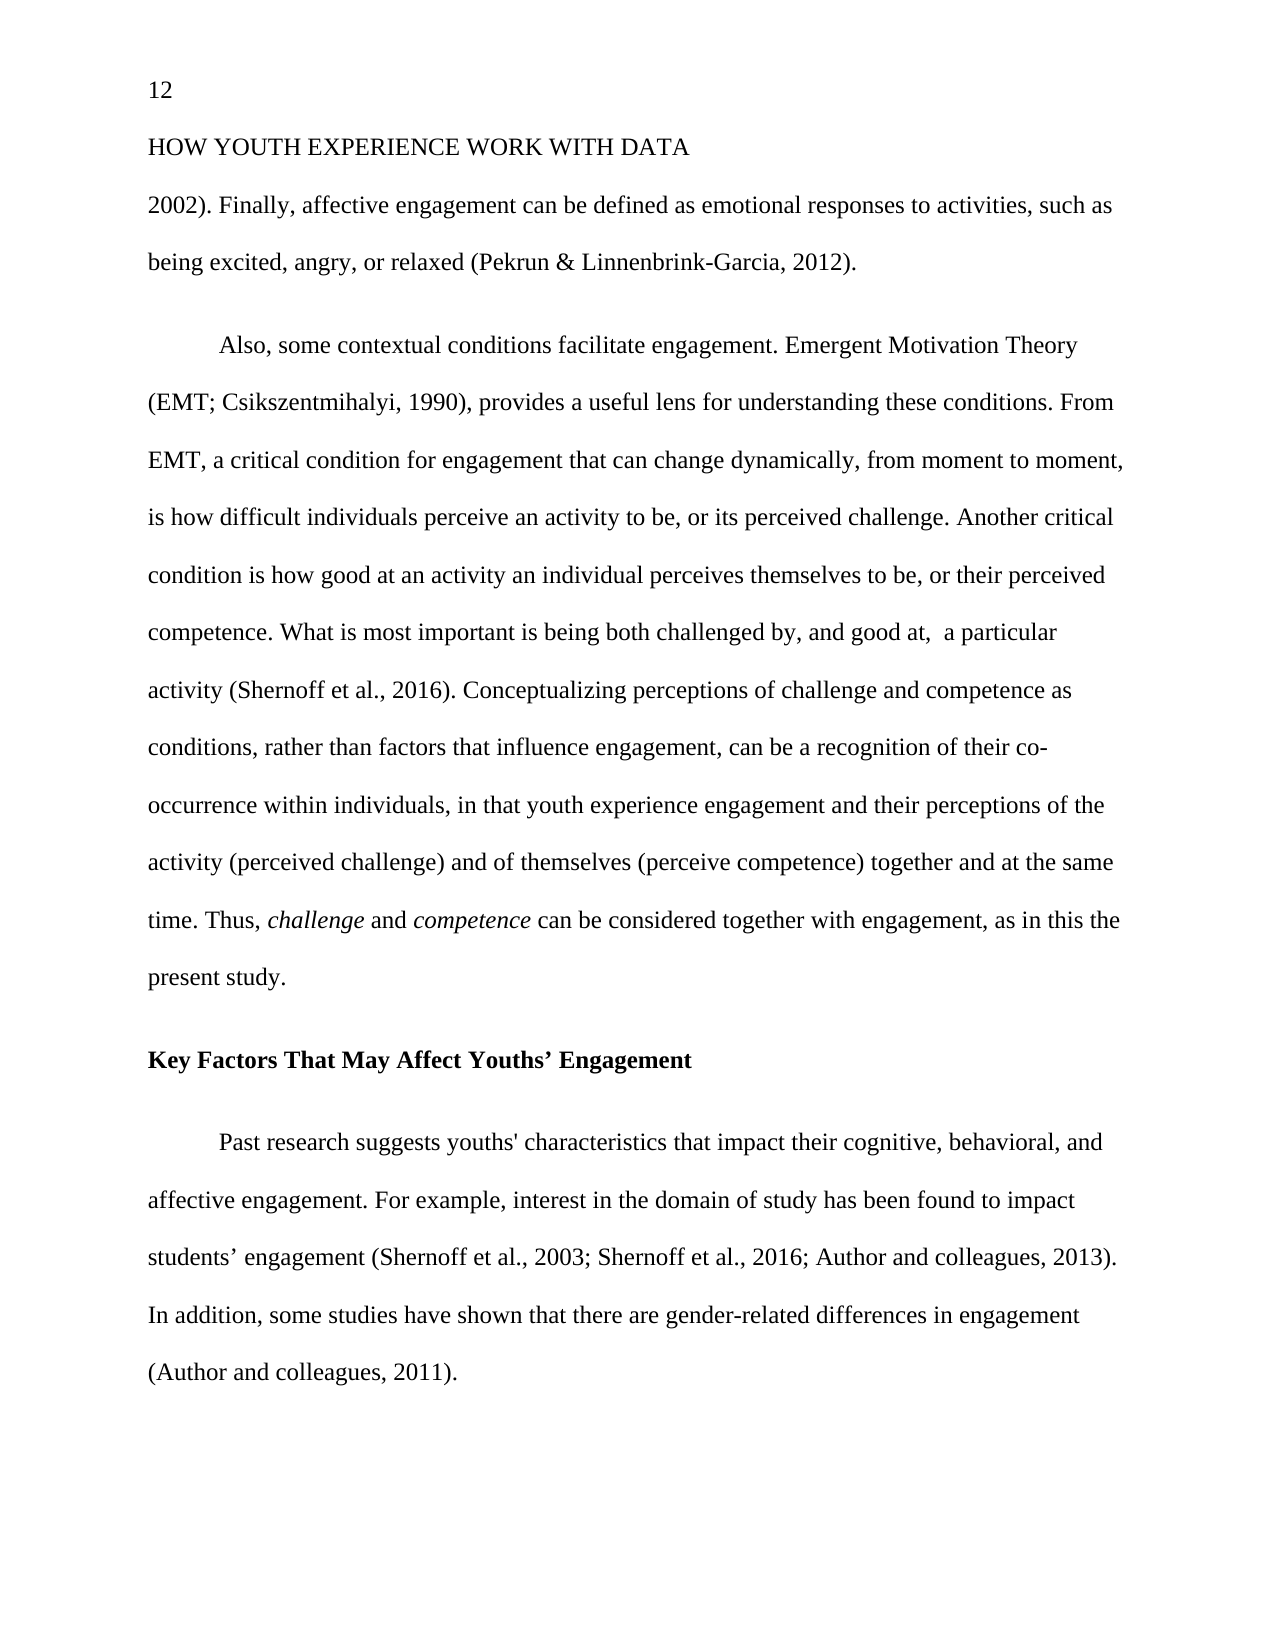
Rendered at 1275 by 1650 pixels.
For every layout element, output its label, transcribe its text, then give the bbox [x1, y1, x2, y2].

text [148, 190, 1127, 276]
text Key Factors That May Affect Youths’ Engagement [148, 1045, 1127, 1074]
text Past research suggests youths' characteristics that impact their cognitive, behavioral, and affective engagement. For example, interest in the domain of study has been found to impact students’ engagement (Shernoff et al., 2003; Shernoff et al., 2016; Author and colleagues, 2013). In addition, some studies have shown that there are gender-related differences in engagement (Author and colleagues, 2011). [148, 1127, 1127, 1386]
text Also, some contextual conditions facilitate engagement. Emergent Motivation Theory (EMT; Csikszentmihalyi, 1990), provides a useful lens for understanding these conditions. From EMT, a critical condition for engagement that can change dynamically, from moment to moment, is how difficult individuals perceive an activity to be, or its perceived challenge. Another critical condition is how good at an activity an individual perceives themselves to be, or their perceived competence. What is most important is being both challenged by, and good at, a particular activity (Shernoff et al., 2016). Conceptualizing perceptions of challenge and competence as conditions, rather than factors that influence engagement, can be a recognition of their co-occurrence within individuals, in that youth experience engagement and their perceptions of the activity (perceived challenge) and of themselves (perceive competence) together and at the same time. Thus, challenge and competence can be considered together with engagement, as in this the present study. [148, 330, 1127, 991]
